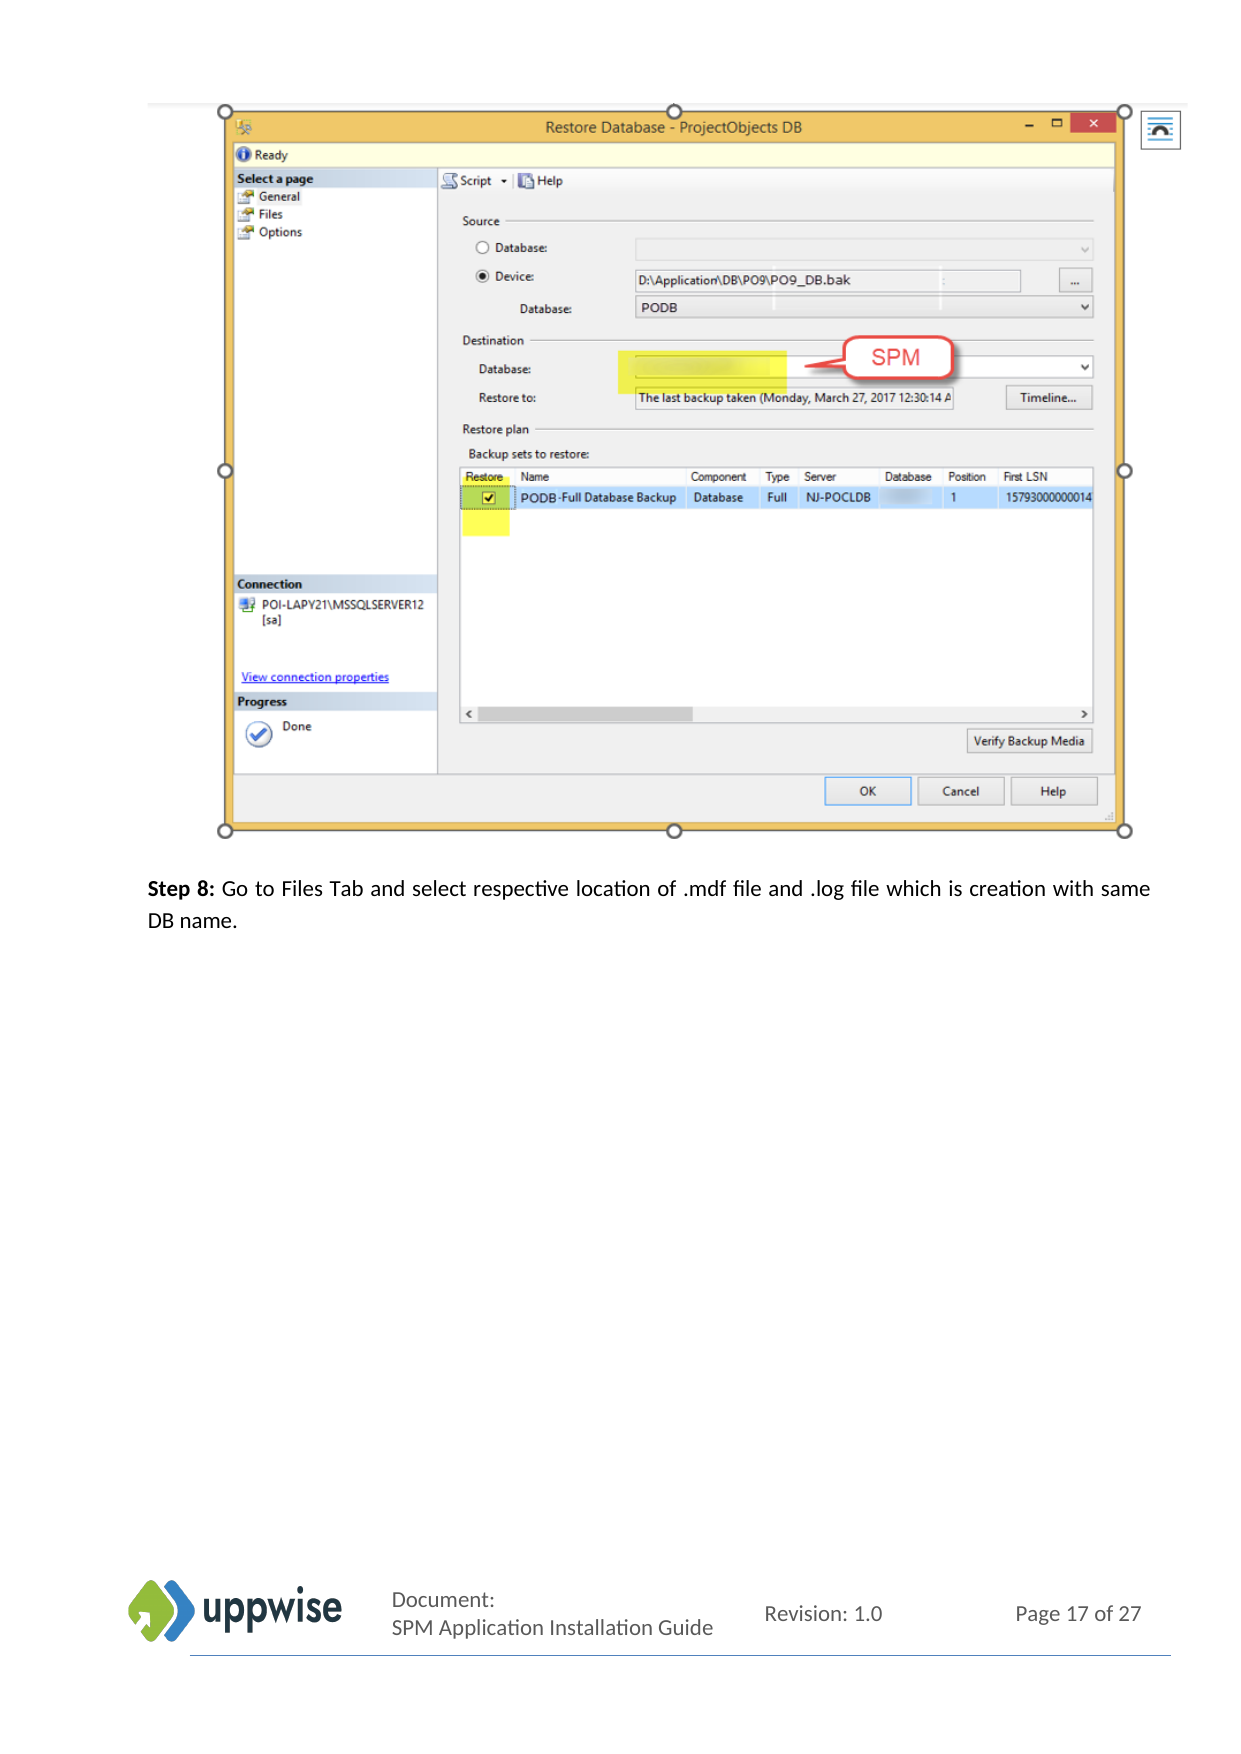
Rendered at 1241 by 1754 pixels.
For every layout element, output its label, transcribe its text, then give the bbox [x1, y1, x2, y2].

picture [128, 1579, 353, 1647]
text Step 8: Go to Files Tab and select respective location of .mdf file and .log file which is creation with same DB name. [148, 874, 1152, 934]
picture [147, 103, 1188, 849]
